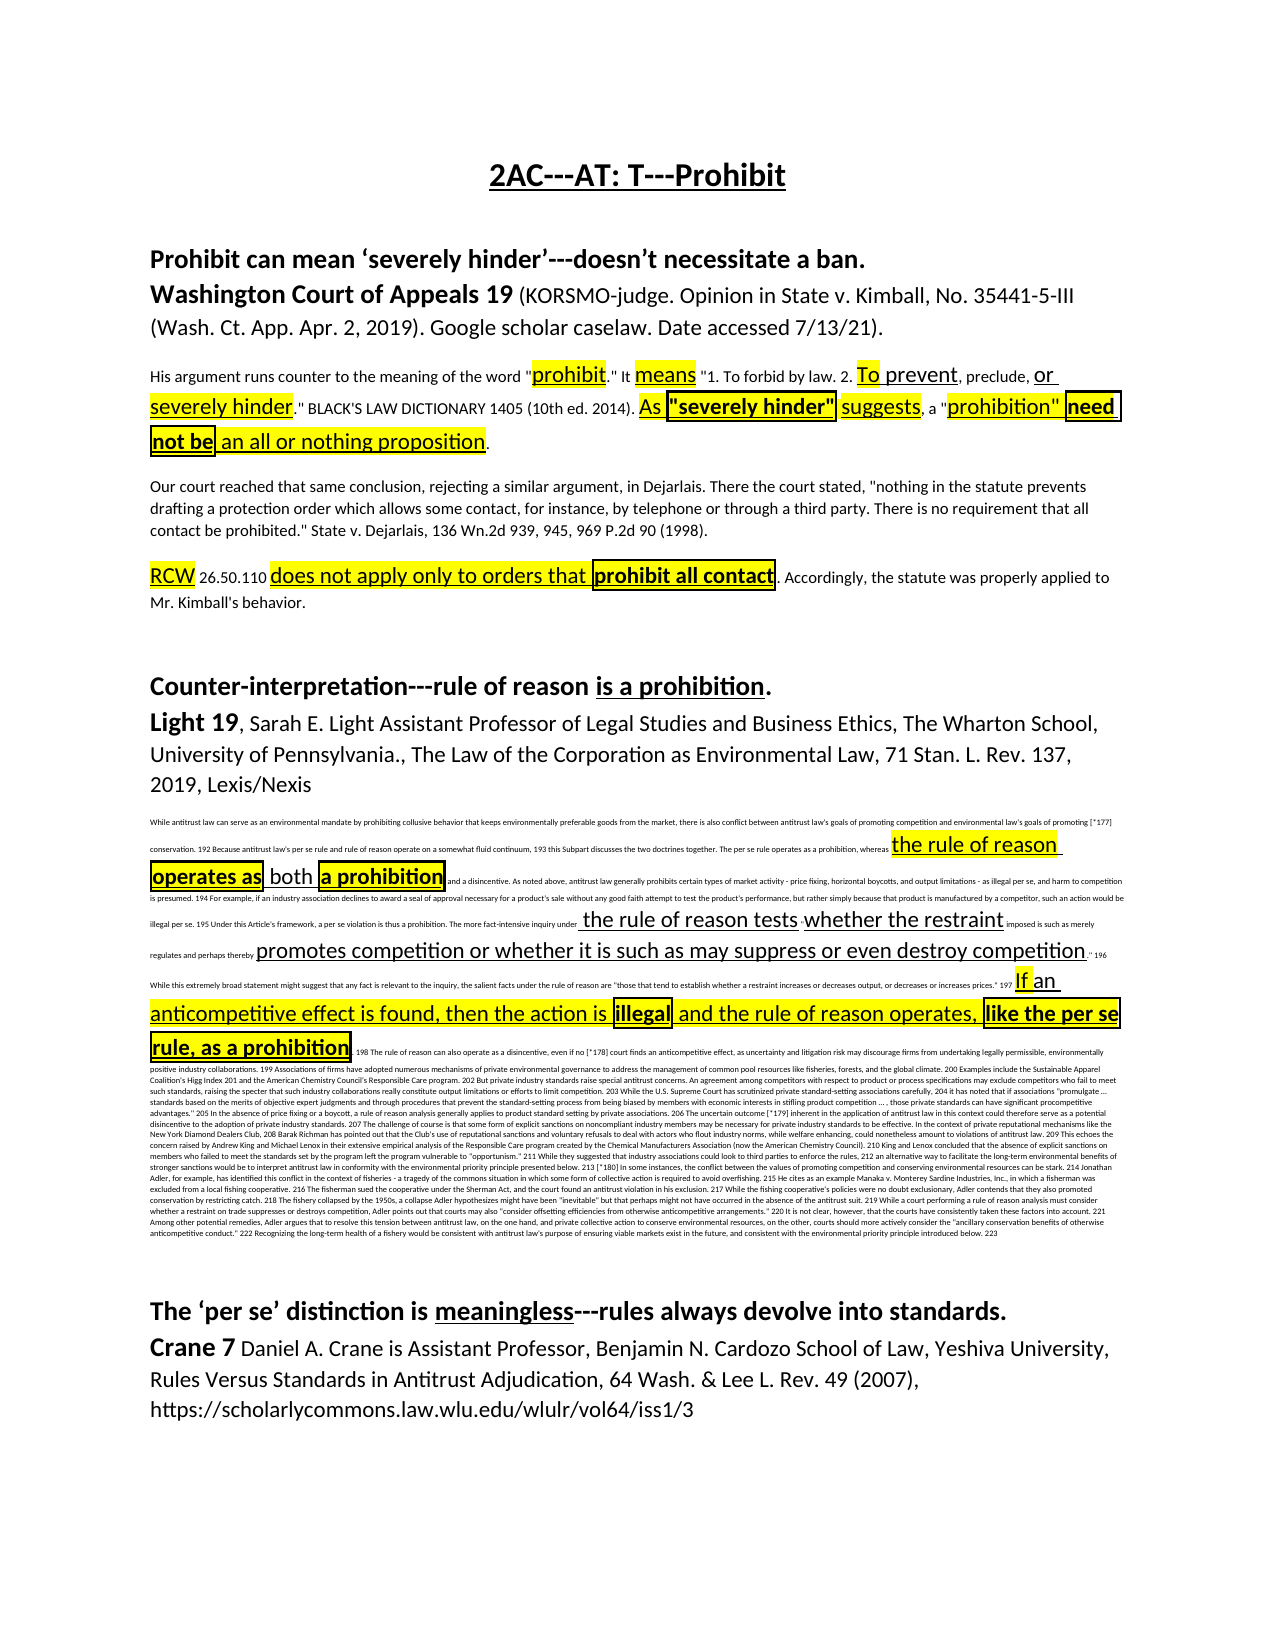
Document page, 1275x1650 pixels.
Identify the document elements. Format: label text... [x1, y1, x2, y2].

subtitle Prohibit can mean ‘severely hinder’---doesn’t necessitate a ban. [150, 242, 1125, 275]
text His argument runs counter to the meaning of the word "prohibit." It means "1. To forbid by law. 2. To prevent, preclude, or severely hinder." BLACK'S LAW DICTIONARY 1405 (10th ed. 2014). As "severely hinder" suggests, a "prohibition" need not be an all or nothing proposition. [150, 360, 1125, 457]
text RCW 26.50.110 does not apply only to orders that prohibit all contact. Accordingly, the statute was properly applied to Mr. Kimball's behavior. [150, 559, 1125, 613]
text Crane 7 Daniel A. Crane is Assistant Professor, Benjamin N. Cardozo School of Law, Yeshiva University, Rules Versus Standards in Antitrust Adjudication, 64 Wash. & Lee L. Rev. 49 (2007), https://scholarlycommons.law.wlu.edu/wlulr/vol64/iss1/3 [150, 1330, 1125, 1423]
text While antitrust law can serve as an environmental mandate by prohibiting collusive behavior that keeps environmentally preferable goods from the market, there is also conflict between antitrust law's goals of promoting competition and environmental law's goals of promoting [*177] conservation. 192 Because antitrust law's per se rule and rule of reason operate on a somewhat fluid continuum, 193 this Subpart discusses the two doctrines together. The per se rule operates as a prohibition, whereas the rule of reason operates as both a prohibition and a disincentive. As noted above, antitrust law generally prohibits certain types of market activity - price fixing, horizontal boycotts, and output limitations - as illegal per se, and harm to competition is presumed. 194 For example, if an industry association declines to award a seal of approval necessary for a product's sale without any good faith attempt to test the product's performance, but rather simply because that product is manufactured by a competitor, such an action would be illegal per se. 195 Under this Article's framework, a per se violation is thus a prohibition. The more fact-intensive inquiry under the rule of reason tests "whether the restraint imposed is such as merely regulates and perhaps thereby promotes competition or whether it is such as may suppress or even destroy competition." 196 While this extremely broad statement might suggest that any fact is relevant to the inquiry, the salient facts under the rule of reason are "those that tend to establish whether a restraint increases or decreases output, or decreases or increases prices." 197 If an anticompetitive effect is found, then the action is illegal and the rule of reason operates, like the per se rule, as a prohibition. 198 The rule of reason can also operate as a disincentive, even if no [*178] court finds an anticompetitive effect, as uncertainty and litigation risk may discourage firms from undertaking legally permissible, environmentally positive industry collaborations. 199 Associations of firms have adopted numerous mechanisms of private environmental governance to address the management of common pool resources like fisheries, forests, and the global climate. 200 Examples include the Sustainable Apparel Coalition's Higg Index 201 and the American Chemistry Council's Responsible Care program. 202 But private industry standards raise special antitrust concerns. An agreement among competitors with respect to product or process specifications may exclude competitors who fail to meet such standards, raising the specter that such industry collaborations really constitute output limitations or efforts to limit competition. 203 While the U.S. Supreme Court has scrutinized private standard-setting associations carefully, 204 it has noted that if associations "promulgate … standards based on the merits of objective expert judgments and through procedures that prevent the standard-setting process from being biased by members with economic interests in stifling product competition … , those private standards can have significant procompetitive advantages." 205 In the absence of price fixing or a boycott, a rule of reason analysis generally applies to product standard setting by private associations. 206 The uncertain outcome [*179] inherent in the application of antitrust law in this context could therefore serve as a potential disincentive to the adoption of private industry standards. 207 The challenge of course is that some form of explicit sanctions on noncompliant industry members may be necessary for private industry standards to be effective. In the context of private reputational mechanisms like the New York Diamond Dealers Club, 208 Barak Richman has pointed out that the Club's use of reputational sanctions and voluntary refusals to deal with actors who flout industry norms, while welfare enhancing, could nonetheless amount to violations of antitrust law. 209 This echoes the concern raised by Andrew King and Michael Lenox in their extensive empirical analysis of the Responsible Care program created by the Chemical Manufacturers Association (now the American Chemistry Council). 210 King and Lenox concluded that the absence of explicit sanctions on members who failed to meet the standards set by the program left the program vulnerable to "opportunism." 211 While they suggested that industry associations could look to third parties to enforce the rules, 212 an alternative way to facilitate the long-term environmental benefits of stronger sanctions would be to interpret antitrust law in conformity with the environmental priority principle presented below. 213 [*180] In some instances, the conflict between the values of promoting competition and conserving environmental resources can be stark. 214 Jonathan Adler, for example, has identified this conflict in the context of fisheries - a tragedy of the commons situation in which some form of collective action is required to avoid overfishing. 215 He cites as an example Manaka v. Monterey Sardine Industries, Inc., in which a fisherman was excluded from a local fishing cooperative. 216 The fisherman sued the cooperative under the Sherman Act, and the court found an antitrust violation in his exclusion. 217 While the fishing cooperative's policies were no doubt exclusionary, Adler contends that they also promoted conservation by restricting catch. 218 The fishery collapsed by the 1950s, a collapse Adler hypothesizes might have been "inevitable" but that perhaps might not have occurred in the absence of the antitrust suit. 219 While a court performing a rule of reason analysis must consider whether a restraint on trade suppresses or destroys competition, Adler points out that courts may also "consider offsetting efficiencies from otherwise anticompetitive arrangements." 220 It is not clear, however, that the courts have consistently taken these factors into account. 221 Among other potential remedies, Adler argues that to resolve this tension between antitrust law, on the one hand, and private collective action to conserve environmental resources, on the other, courts should more actively consider the "ancillary conservation benefits of otherwise anticompetitive conduct." 222 Recognizing the long-term health of a fishery would be consistent with antitrust law's purpose of ensuring viable markets exist in the future, and consistent with the environmental priority principle introduced below. 223 [150, 817, 1125, 1238]
subtitle Counter-interpretation---rule of reason is a prohibition. [150, 669, 1125, 702]
text Our court reached that same conclusion, rejecting a similar argument, in Dejarlais. There the court stated, "nothing in the statute prevents drafting a protection order which allows some contact, for instance, by telephone or through a third party. There is no requirement that all contact be prohibited." State v. Dejarlais, 136 Wn.2d 939, 945, 969 P.2d 90 (1998). [150, 476, 1125, 540]
subtitle 2AC---AT: T---Prohibit [150, 154, 1125, 195]
subtitle The ‘per se’ distinction is meaningless---rules always devolve into standards. [150, 1294, 1125, 1327]
text Light 19, Sarah E. Light Assistant Professor of Legal Studies and Business Ethics, The Wharton School, University of Pennsylvania., The Law of the Corporation as Environmental Law, 71 Stan. L. Rev. 137, 2019, Lexis/Nexis [150, 705, 1125, 798]
text Washington Court of Appeals 19 (KORSMO-judge. Opinion in State v. Kimball, No. 35441-5-III (Wash. Ct. App. Apr. 2, 2019). Google scholar caselaw. Date accessed 7/13/21). [150, 278, 1125, 341]
